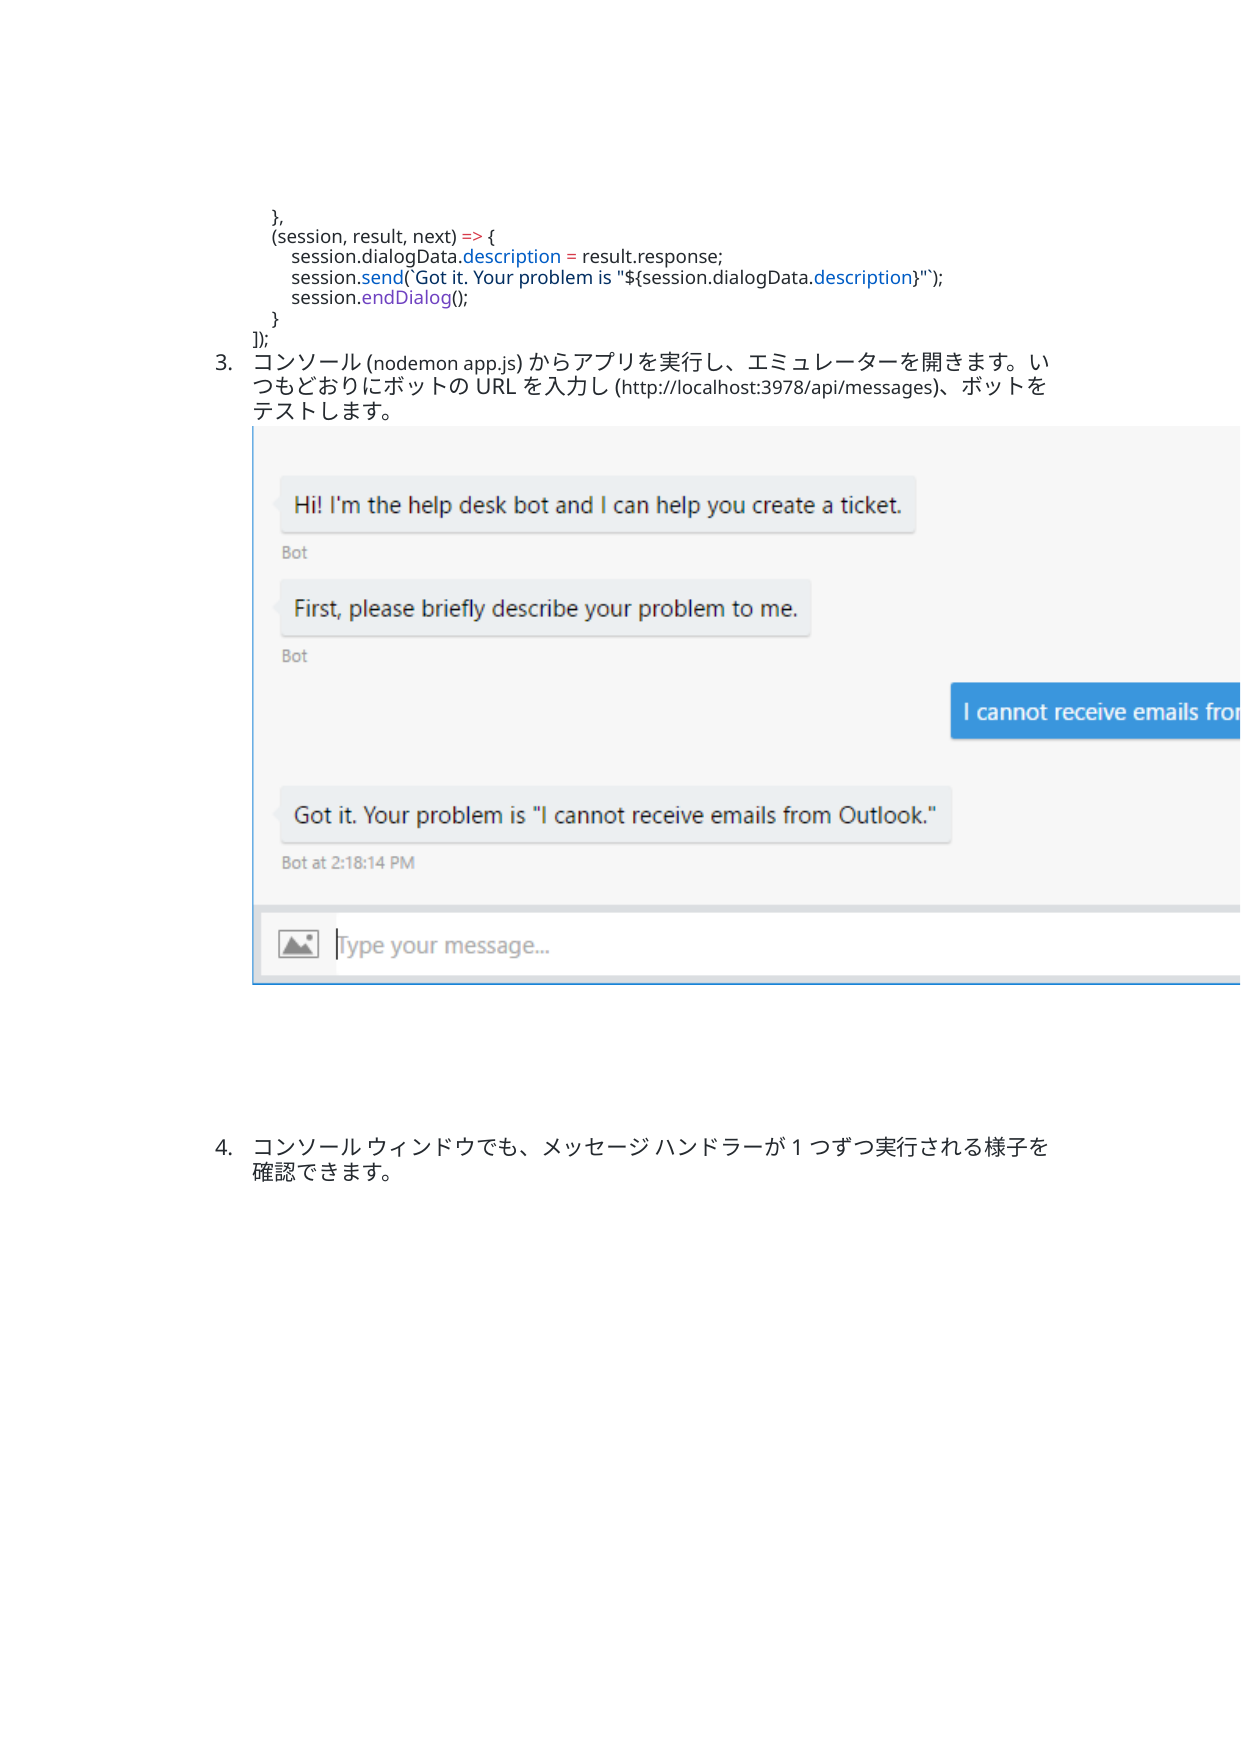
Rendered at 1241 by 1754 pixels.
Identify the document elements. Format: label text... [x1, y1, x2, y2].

text session.dialogData.description = result.response; [252, 248, 1063, 268]
text session.send(`Got it. Your problem is "${session.dialogData.description}"`); [252, 268, 1063, 288]
text ]); [252, 329, 1063, 350]
text (session, result, next) => { [252, 227, 1063, 248]
picture [252, 426, 1241, 985]
list コンソール (nodemon app.js) からアプリを実行し、エミュレーターを開きます。いつもどおりにボットの URL を入力し (http://localhost:3978/api/messages)、ボットをテストします。 [215, 350, 1063, 426]
text }, [252, 207, 1063, 227]
list コンソール ウィンドウでも、メッセージ ハンドラーが 1 つずつ実行される様子を確認できます。 [215, 1135, 1063, 1186]
text } [252, 309, 1063, 329]
text session.endDialog(); [252, 288, 1063, 309]
